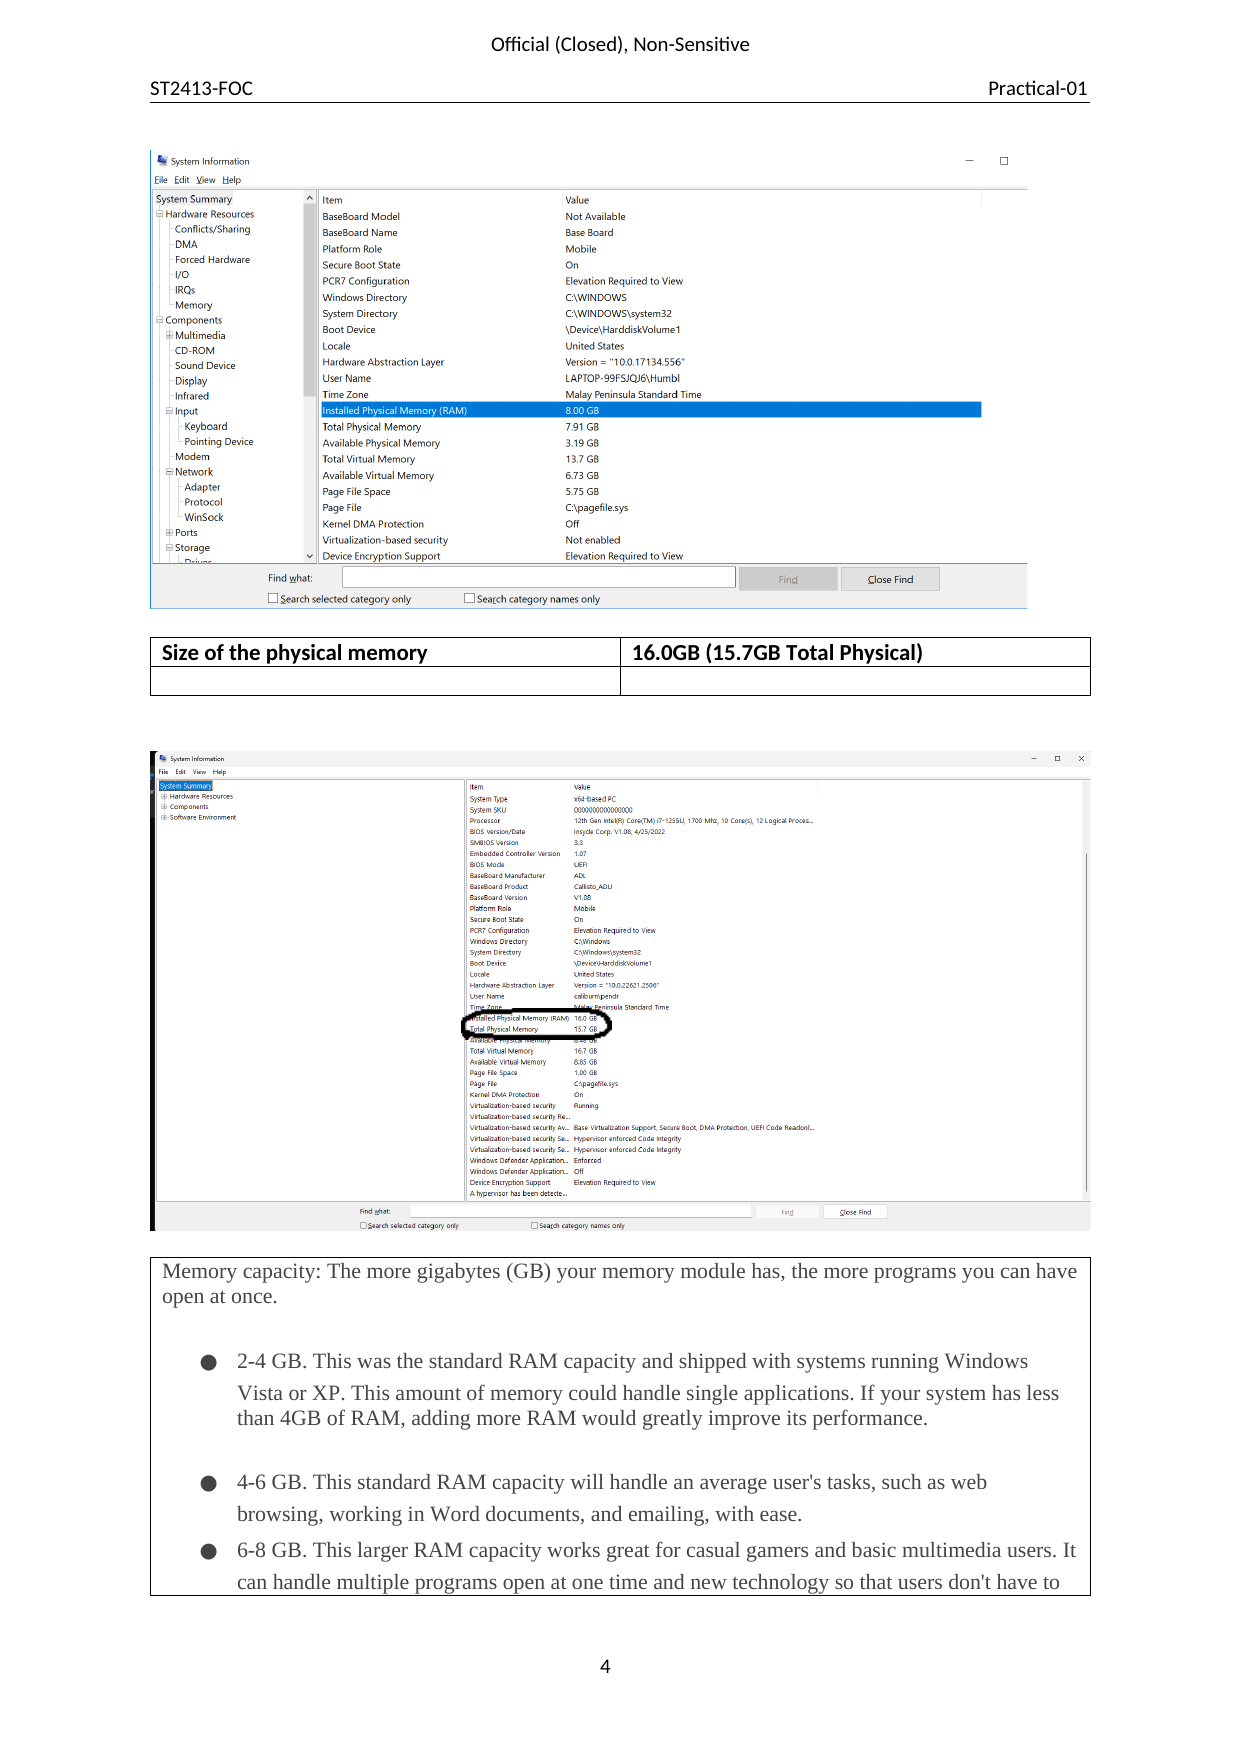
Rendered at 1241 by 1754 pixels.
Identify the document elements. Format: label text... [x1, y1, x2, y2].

picture [150, 751, 1091, 1231]
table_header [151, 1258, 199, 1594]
table_header 16.0GB (15.7GB Total Physical) [621, 638, 1090, 666]
table_cell [151, 667, 620, 695]
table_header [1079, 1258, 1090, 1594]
picture [150, 150, 1028, 609]
table_header Size of the physical memory [151, 638, 620, 666]
table_cell [621, 667, 1090, 695]
